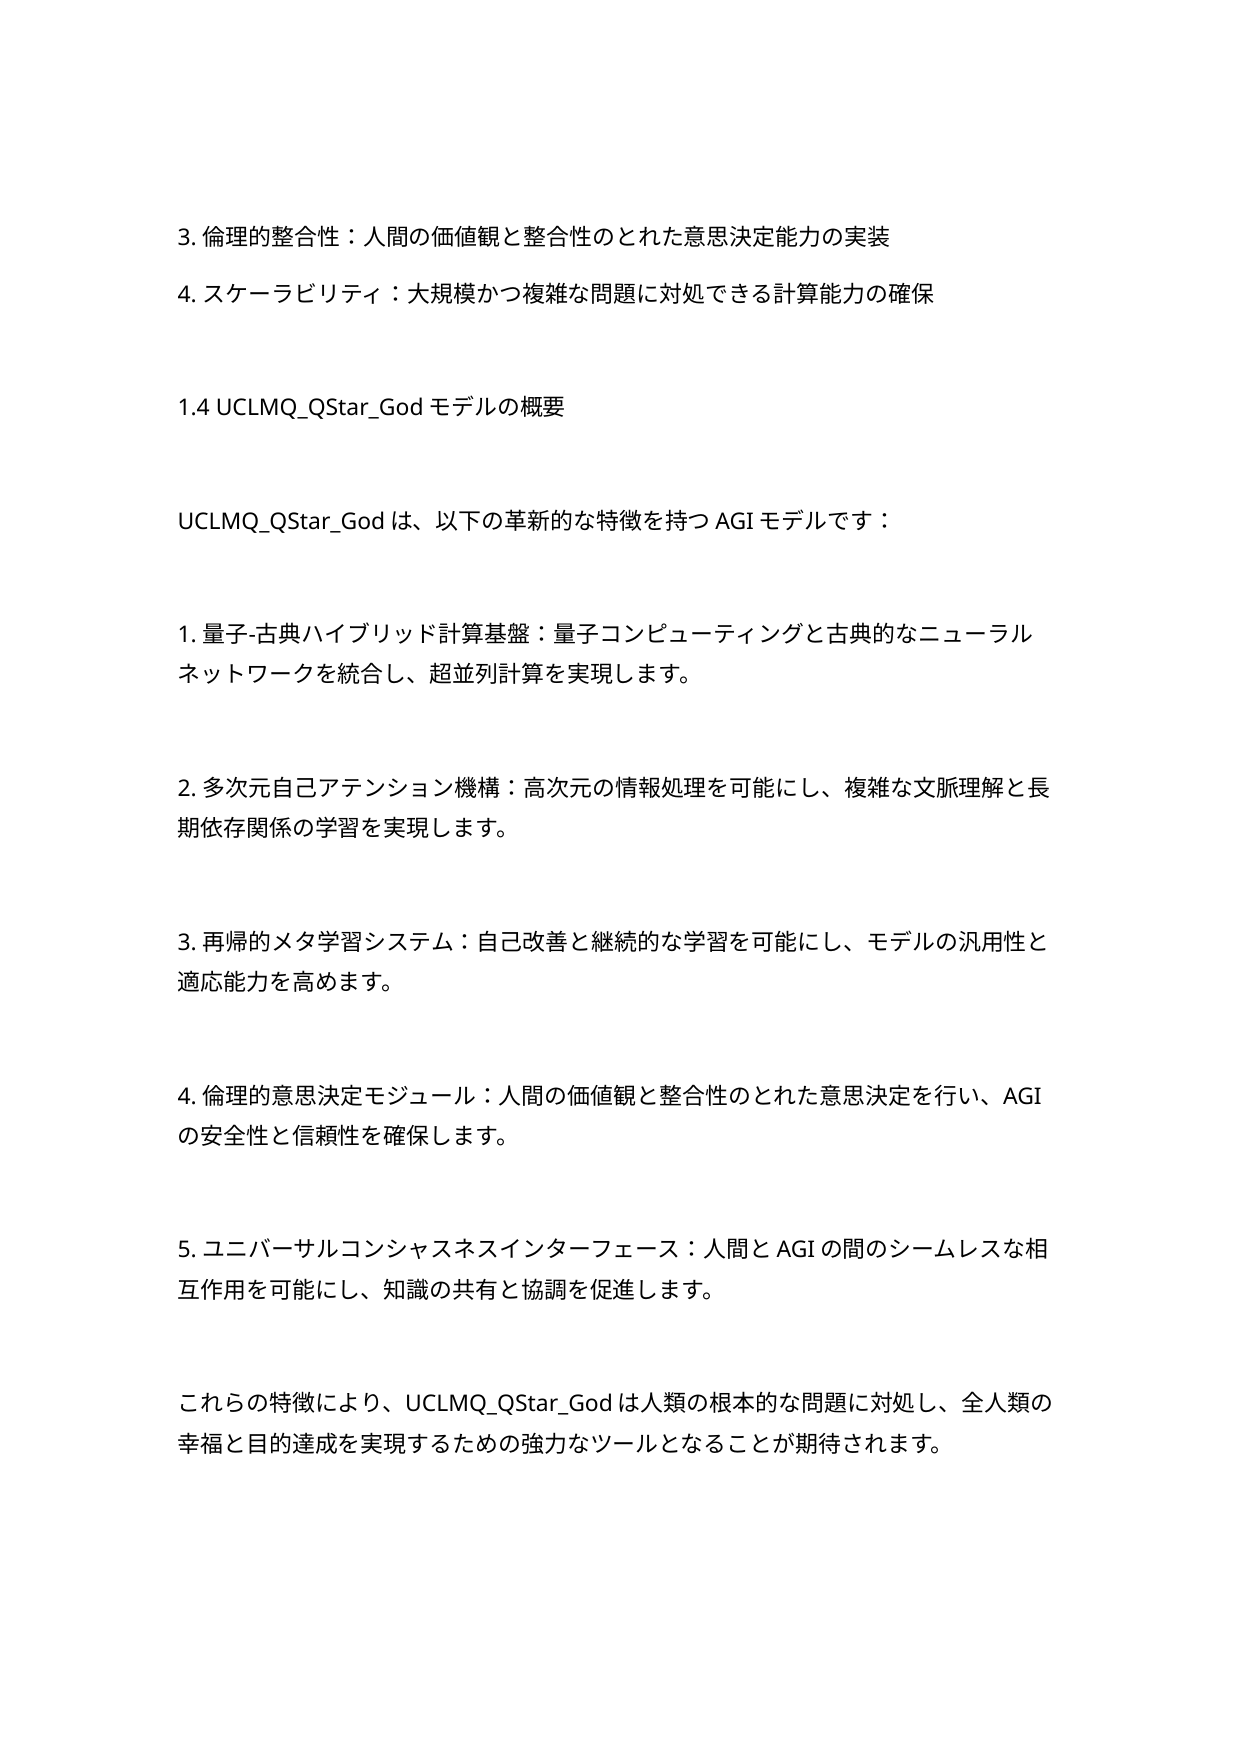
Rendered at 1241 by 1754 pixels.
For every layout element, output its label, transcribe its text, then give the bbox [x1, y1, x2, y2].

text これらの特徴により、UCLMQ_QStar_Godは人類の根本的な問題に対処し、全人類の幸福と目的達成を実現するための強力なツールとなることが期待されます。 [177, 1383, 1063, 1461]
text 4. 倫理的意思決定モジュール：人間の価値観と整合性のとれた意思決定を行い、AGIの安全性と信頼性を確保します。 [177, 1075, 1063, 1153]
text 4. スケーラビリティ：大規模かつ複雑な問題に対処できる計算能力の確保 [177, 273, 1063, 311]
text 1.4 UCLMQ_QStar_Godモデルの概要 [177, 387, 1063, 424]
text 2. 多次元自己アテンション機構：高次元の情報処理を可能にし、複雑な文脈理解と長期依存関係の学習を実現します。 [177, 768, 1063, 846]
text 1. 量子-古典ハイブリッド計算基盤：量子コンピューティングと古典的なニューラルネットワークを統合し、超並列計算を実現します。 [177, 614, 1063, 692]
text 5. ユニバーサルコンシャスネスインターフェース：人間とAGIの間のシームレスな相互作用を可能にし、知識の共有と協調を促進します。 [177, 1229, 1063, 1307]
text UCLMQ_QStar_Godは、以下の革新的な特徴を持つAGIモデルです： [177, 500, 1063, 538]
text 3. 再帰的メタ学習システム：自己改善と継続的な学習を可能にし、モデルの汎用性と適応能力を高めます。 [177, 922, 1063, 999]
text 3. 倫理的整合性：人間の価値観と整合性のとれた意思決定能力の実装 [177, 217, 1063, 254]
